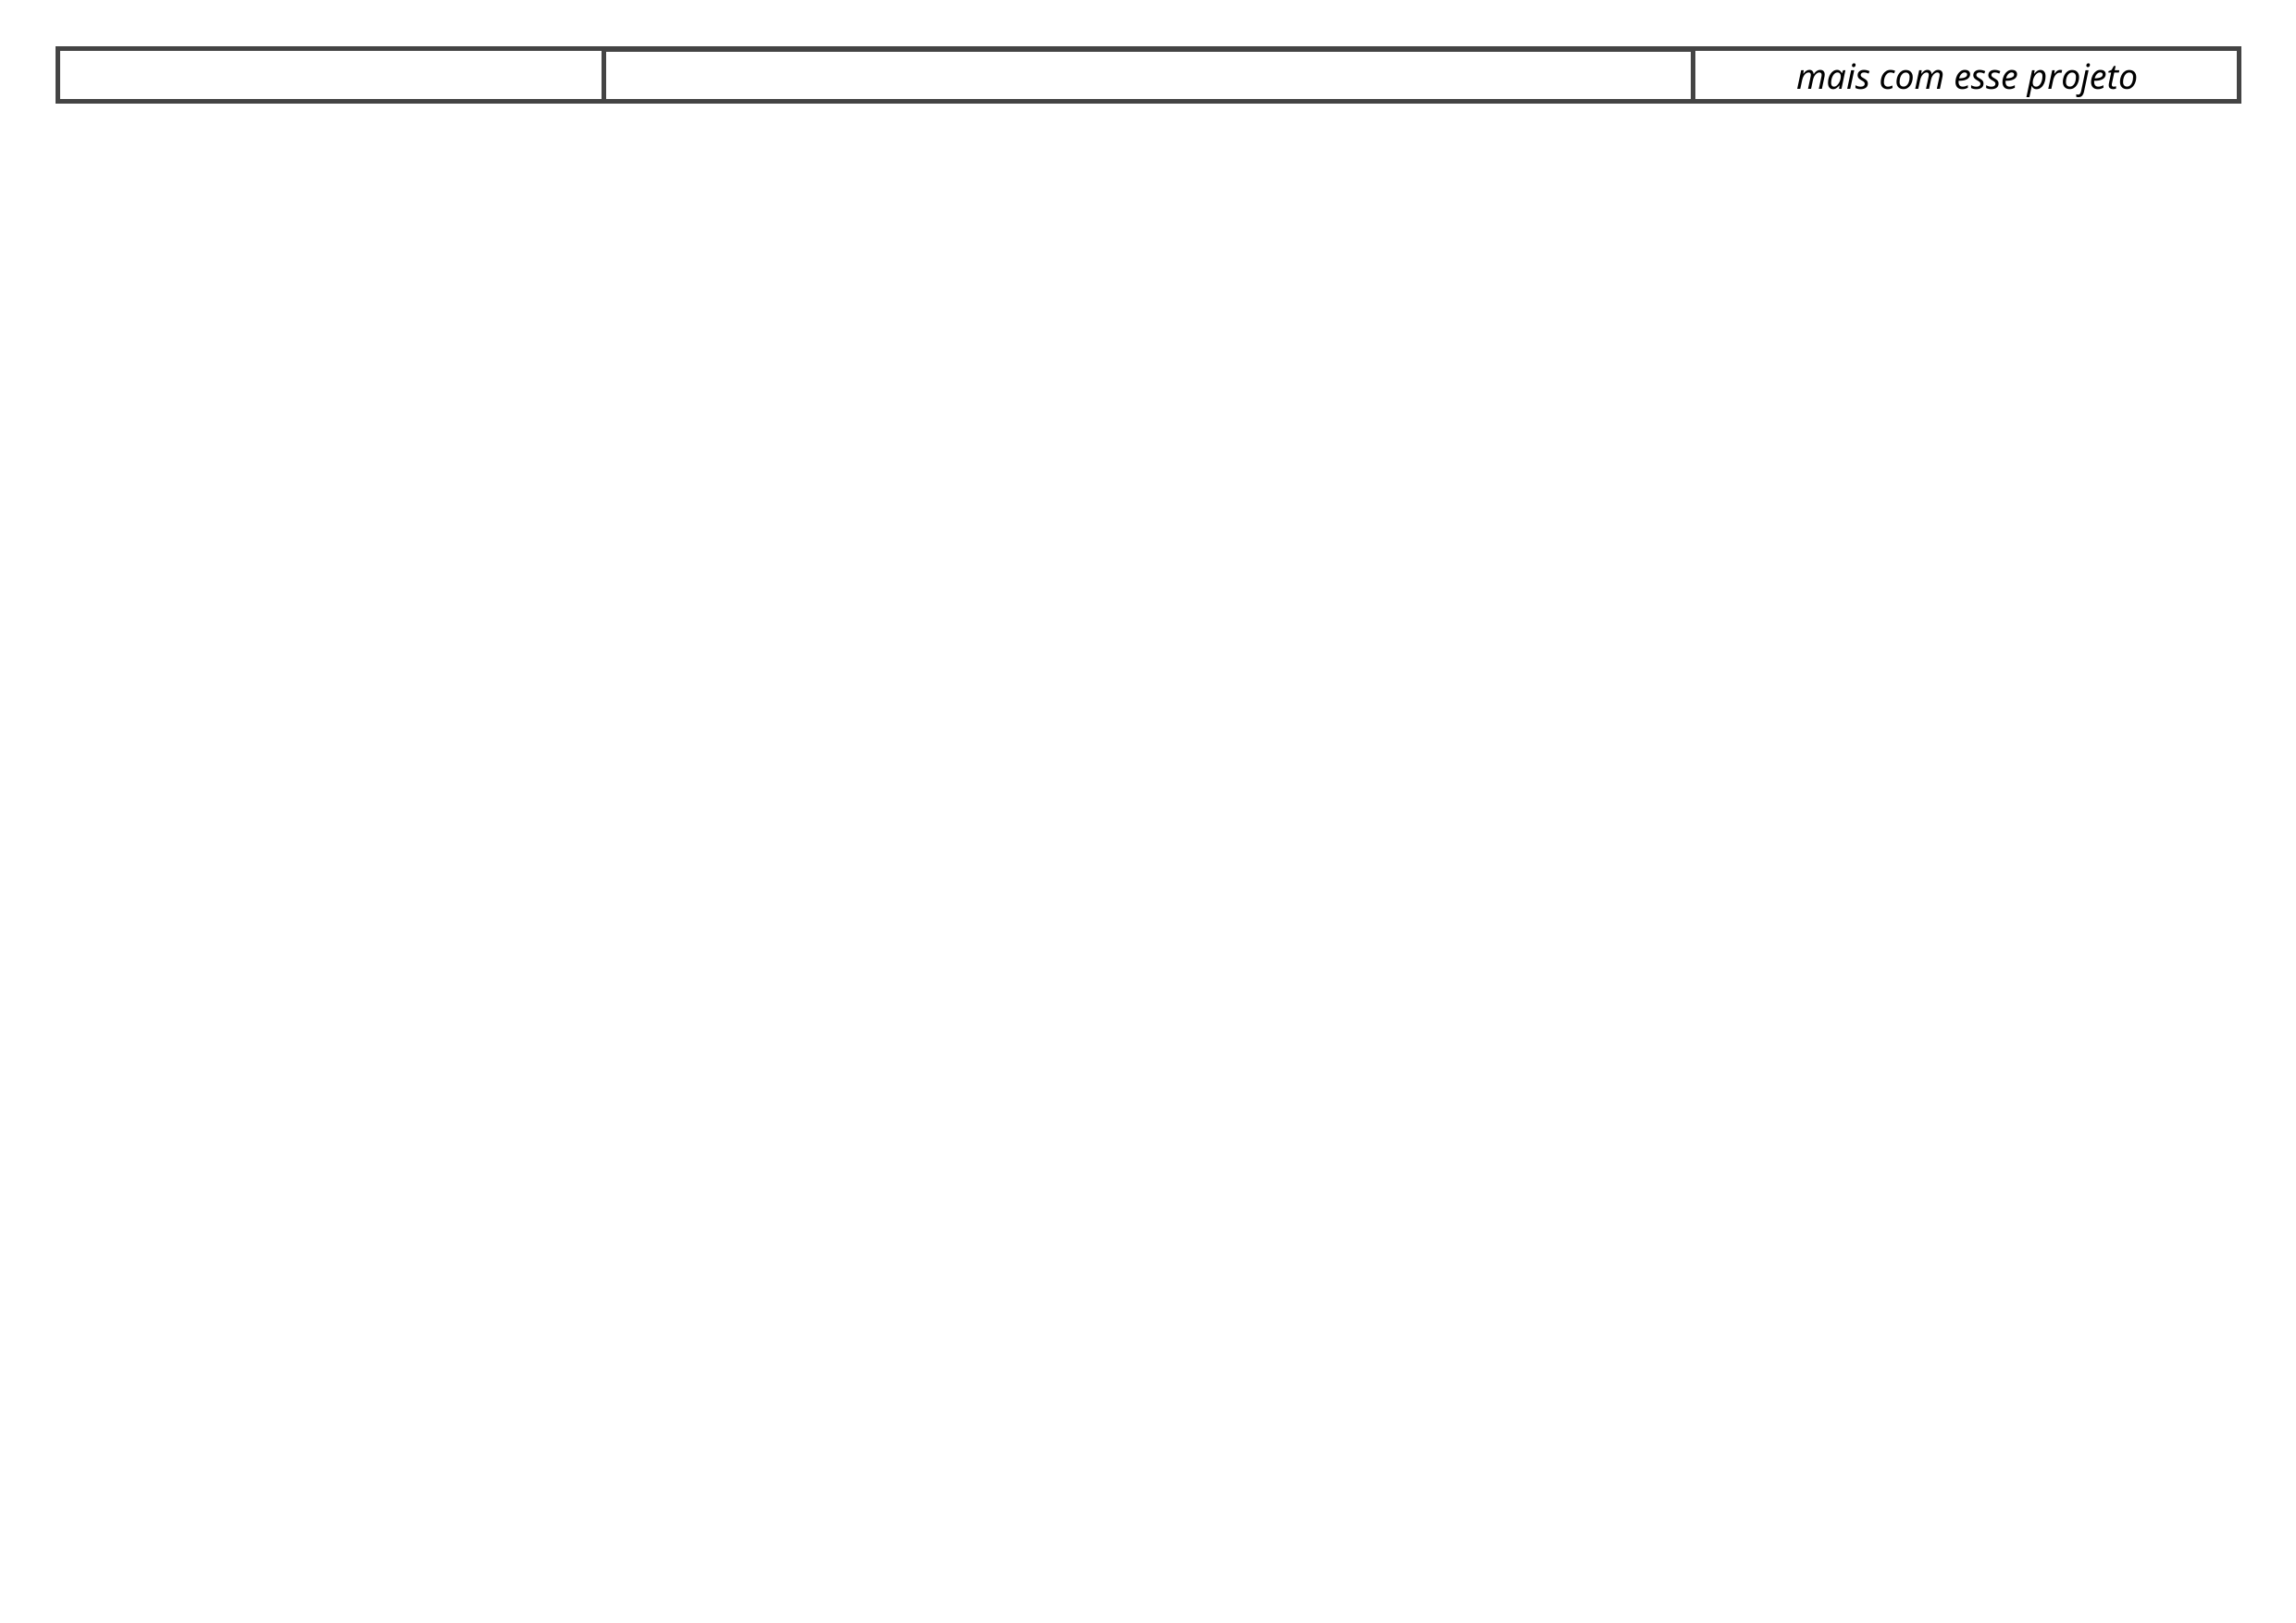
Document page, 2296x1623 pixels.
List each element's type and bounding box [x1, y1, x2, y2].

table_cell [606, 52, 1691, 99]
